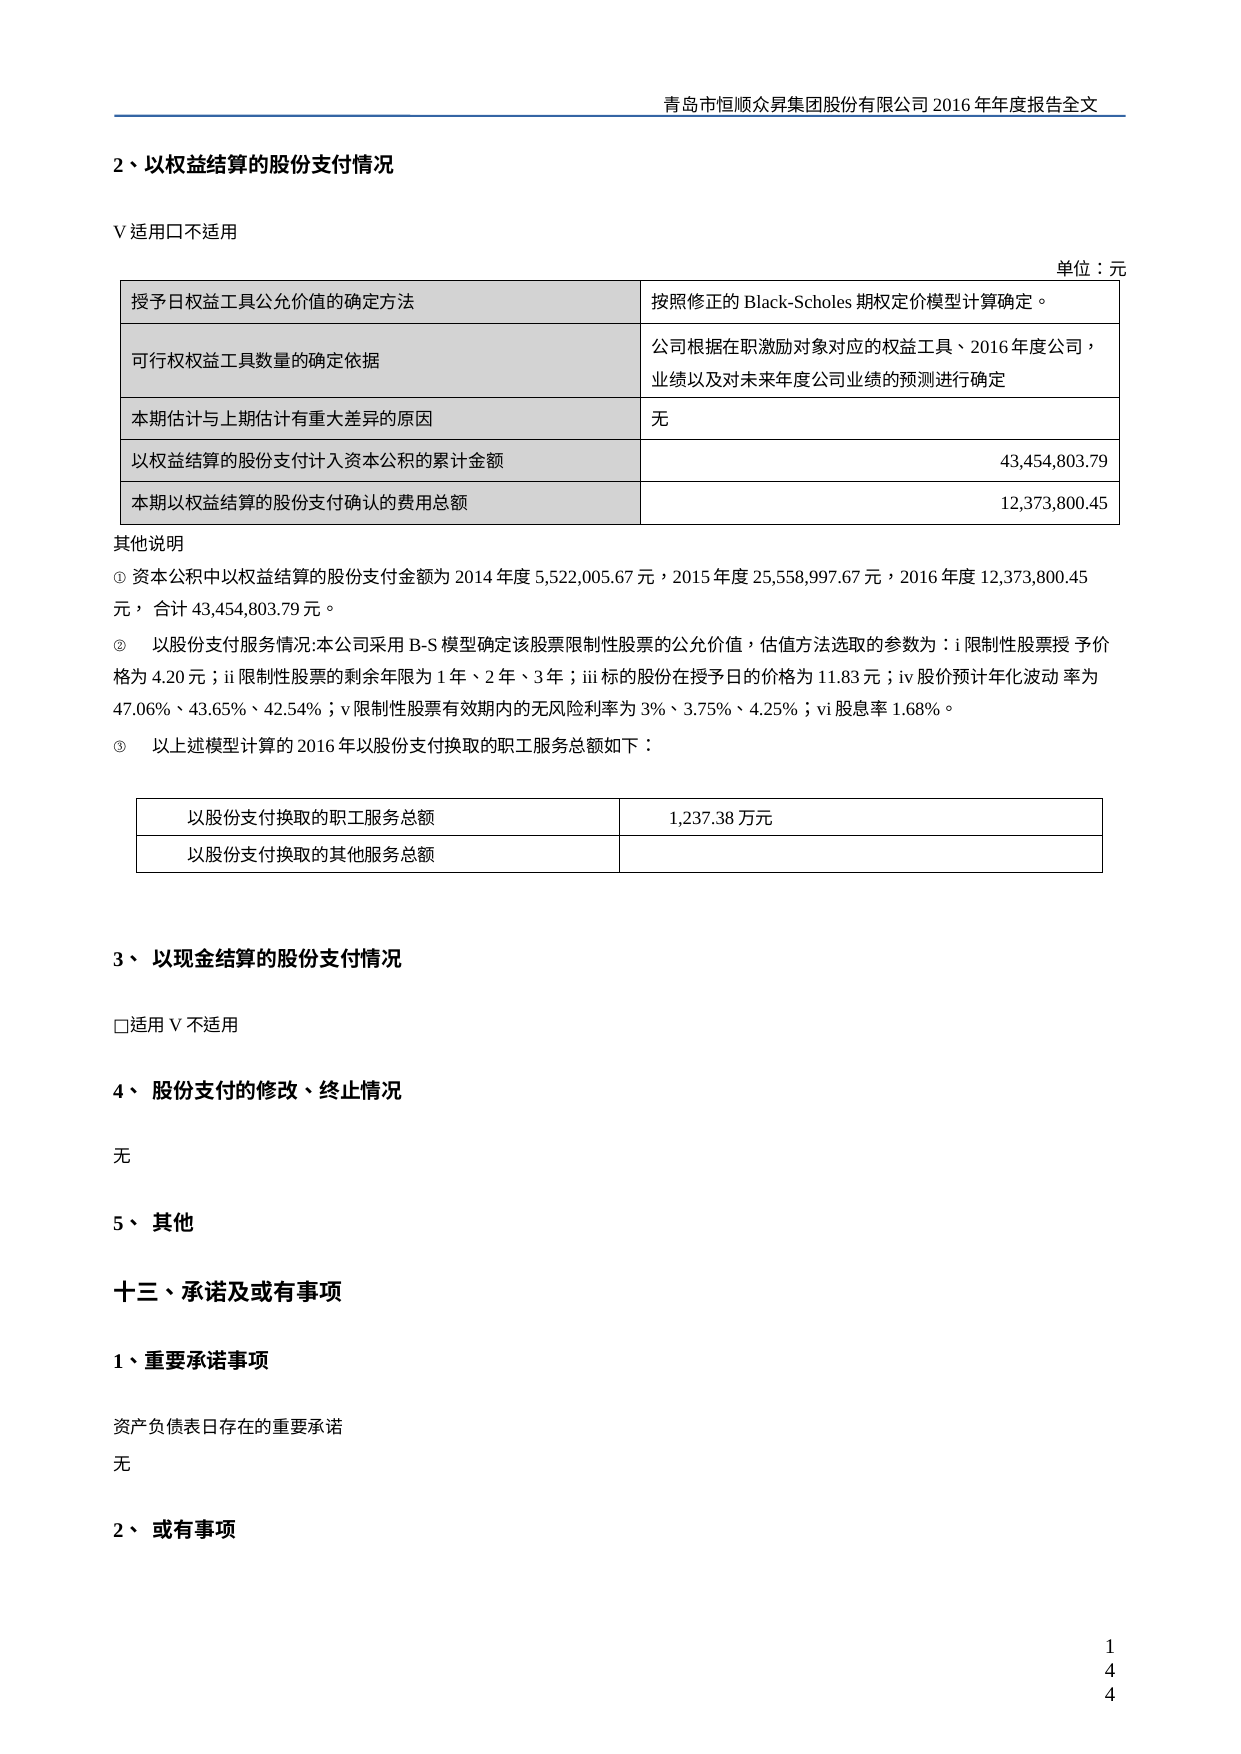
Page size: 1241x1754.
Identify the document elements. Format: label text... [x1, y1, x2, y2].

text 单位：元 [113, 256, 1127, 280]
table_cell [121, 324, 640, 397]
list 资本公积中以权益结算的股份支付金额为2014年度5,522,005.67元，2015年度25,558,997.67元，2016年度12,373,800.45元， 合计43,454,803.79元。 [113, 557, 1127, 622]
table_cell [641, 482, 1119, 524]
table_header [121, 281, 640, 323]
text V适用口不适用 [113, 218, 1127, 244]
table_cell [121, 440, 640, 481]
text 5、 其他 [113, 1208, 1127, 1236]
list 以股份支付服务情况:本公司采用B-S模型确定该股票限制性股票的公允价值，估值方法选取的参数为：i限制性股票授 予价格为4.20元；ii限制性股票的剩余年限为1年、2年、3年；iii标的股份在授予日的价格为11.83元；iv股价预计年化波动 率为47.06%、43.65%、42.54%；v限制性股票有效期内的无风险利率为3%、3.75%、4.25%；vi股息率1.68%。 [113, 626, 1127, 722]
text 其他说明 [113, 525, 1127, 557]
list 以上述模型计算的2016年以股份支付换取的职工服务总额如下： [113, 726, 1127, 759]
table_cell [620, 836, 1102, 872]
text 2、 或有事项 [113, 1515, 1127, 1543]
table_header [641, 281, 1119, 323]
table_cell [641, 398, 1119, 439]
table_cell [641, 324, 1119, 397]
text 资产负债表日存在的重要承诺 [113, 1414, 1127, 1439]
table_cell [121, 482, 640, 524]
text 3、 以现金结算的股份支付情况 [113, 944, 1127, 972]
text 2、以权益结算的股份支付情况 [113, 150, 1127, 178]
text 十三、承诺及或有事项 [113, 1276, 1127, 1307]
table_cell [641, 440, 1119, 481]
text 无 [113, 1144, 1127, 1168]
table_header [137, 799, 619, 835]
text 无 [113, 1451, 1127, 1475]
text □适用V不适用 [113, 1012, 1127, 1036]
text 4、 股份支付的修改、终止情况 [113, 1076, 1127, 1104]
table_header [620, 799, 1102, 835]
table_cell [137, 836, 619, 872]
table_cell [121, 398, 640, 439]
text 1、重要承诺事项 [113, 1346, 1127, 1375]
